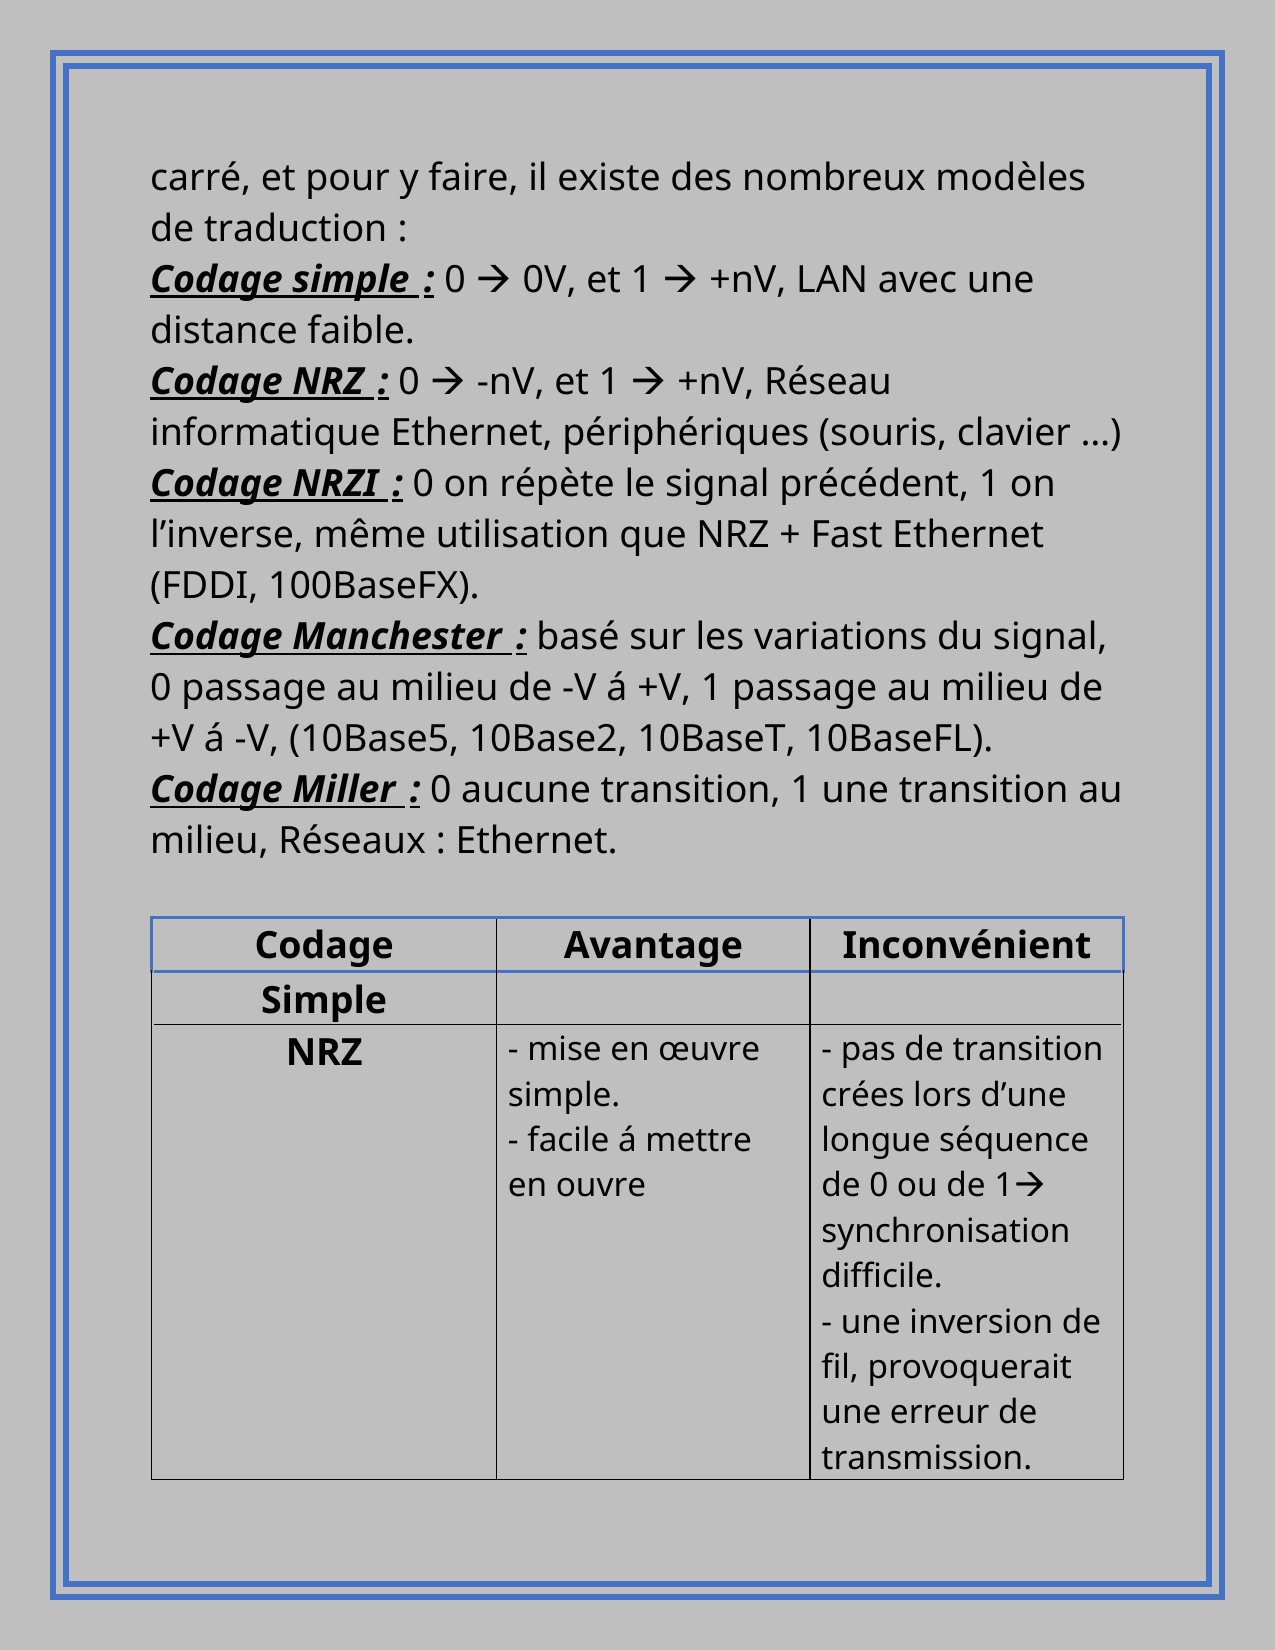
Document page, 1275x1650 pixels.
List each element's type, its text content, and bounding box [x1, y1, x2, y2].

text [150, 150, 1125, 252]
text Codage Manchester : basé sur les variations du signal, 0 passage au milieu de -V á +V, 1 passage au milieu de +V á -V, (10Base5, 10Base2, 10BaseT, 10BaseFL). [150, 609, 1125, 762]
table_cell NRZ [152, 1024, 496, 1479]
table_cell - mise en œuvre simple. - facile á mettre en ouvre [497, 1025, 809, 1479]
table_cell - pas de transition crées lors d’une longue séquence de 0 ou de 1 synchronisation difficile. - une inversion de fil, provoquerait une erreur de transmission. [811, 1024, 1123, 1479]
table_header Avantage [497, 919, 809, 970]
text Codage simple : 0 0V, et 1 +nV, LAN avec une distance faible. [150, 252, 1125, 354]
table_cell Simple [152, 970, 496, 1024]
text Codage NRZI : 0 on répète le signal précédent, 1 on l’inverse, même utilisation que NRZ + Fast Ethernet (FDDI, 100BaseFX). [150, 456, 1125, 609]
table_header Codage [153, 919, 496, 970]
text Codage Miller : 0 aucune transition, 1 une transition au milieu, Réseaux : Ethernet. [150, 762, 1125, 864]
table_cell [497, 973, 809, 1024]
table_cell [811, 970, 1123, 1024]
table_header Inconvénient [811, 919, 1122, 970]
text Codage NRZ : 0 -nV, et 1 +nV, Réseau informatique Ethernet, périphériques (souris, clavier …) [150, 354, 1125, 456]
